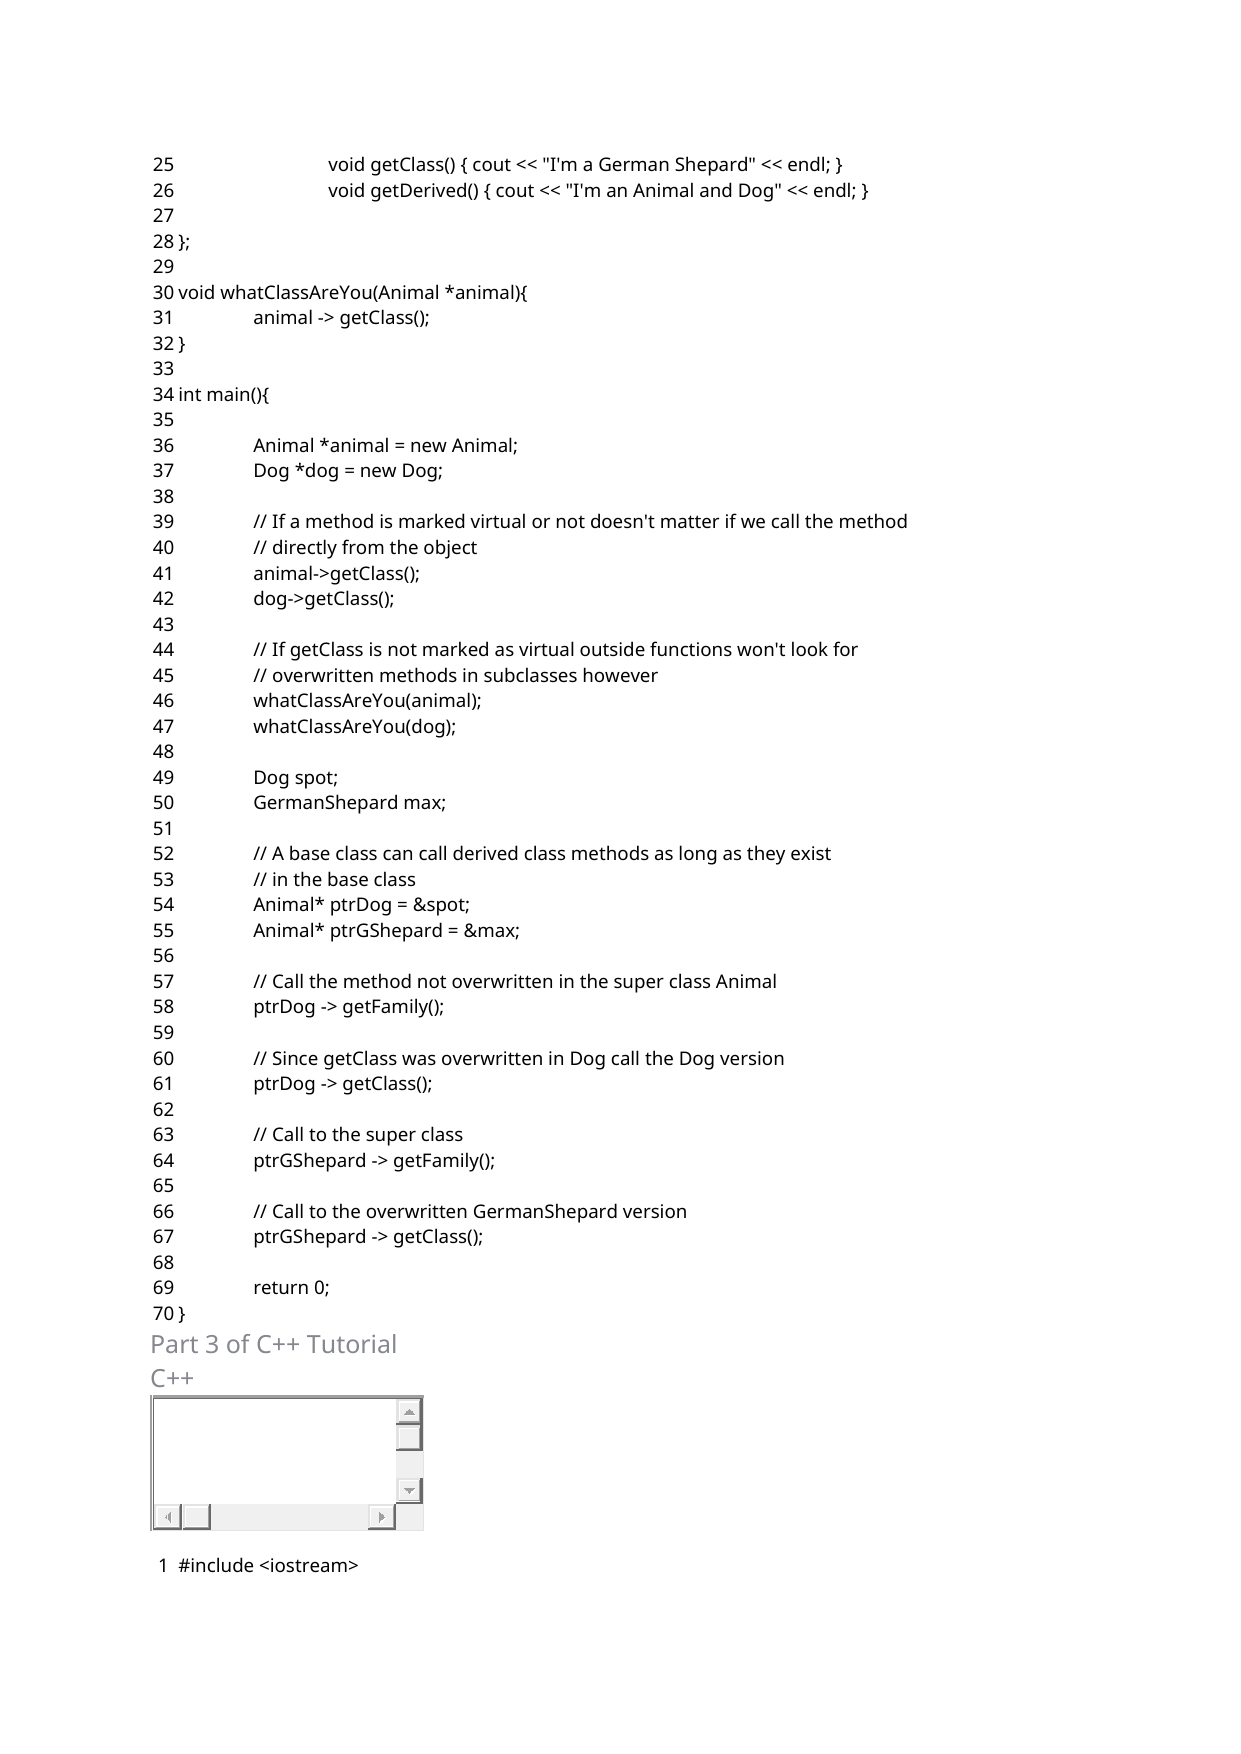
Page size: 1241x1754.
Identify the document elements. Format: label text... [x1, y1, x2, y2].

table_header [150, 150, 177, 1327]
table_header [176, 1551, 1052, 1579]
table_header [177, 150, 1090, 1327]
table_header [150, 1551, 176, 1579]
text Part 3 of C++ Tutorial [150, 1327, 1090, 1361]
text C++ [150, 1361, 1090, 1395]
